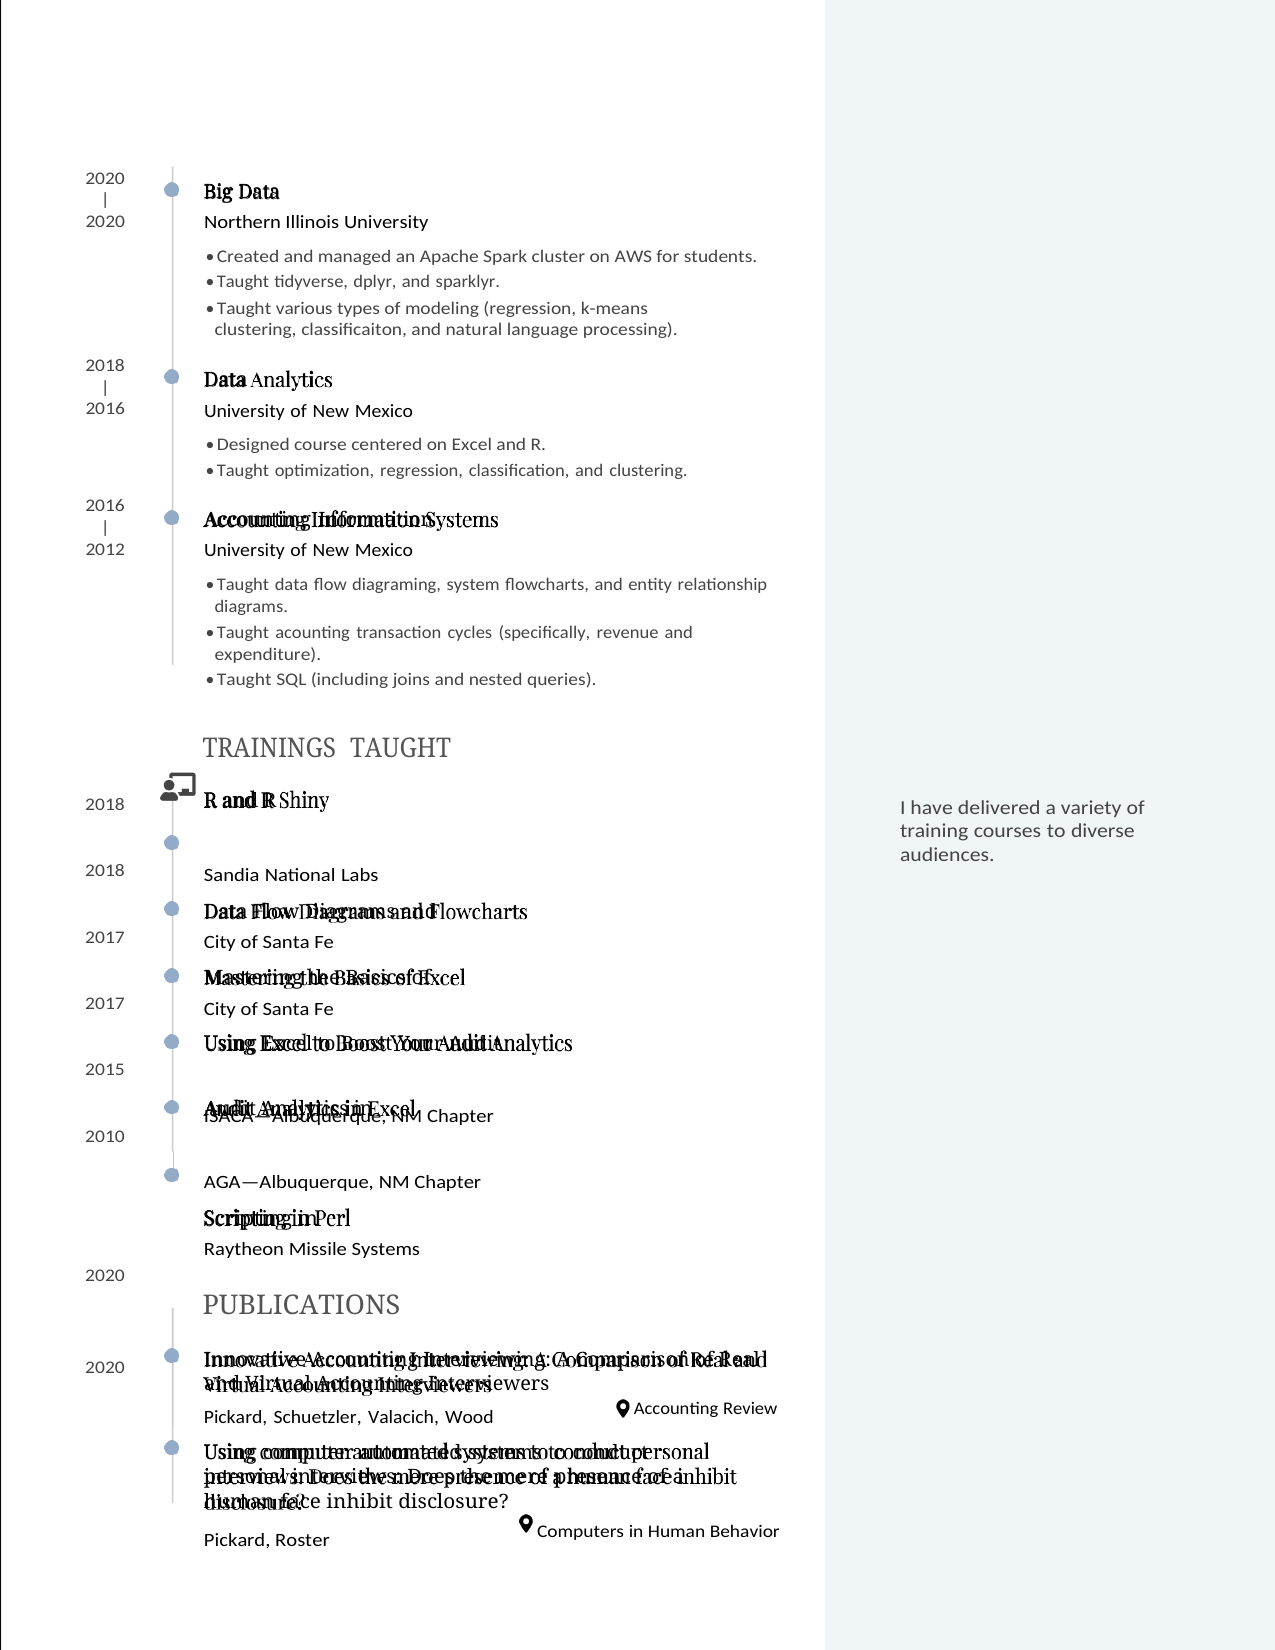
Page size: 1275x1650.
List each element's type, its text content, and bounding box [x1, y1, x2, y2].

text 2020 [85, 1356, 129, 1378]
list Designed course centered on Excel and R. [205, 433, 1227, 454]
text 2018 [83, 355, 127, 376]
subtitle TRAININGS TAUGHT [202, 728, 784, 765]
text Pickard, Roster Computers in Human Behavior [204, 1514, 784, 1543]
text Pickard, Schuetzler, Valacich, Wood Accounting Review [204, 1343, 784, 1428]
subtitle University of New Mexico [204, 509, 1227, 561]
list Taught tidyverse, dplyr, and sparklyr. [205, 270, 1227, 292]
text City of Santa Fe [204, 998, 784, 1019]
subtitle University of New Mexico [204, 369, 1227, 422]
text 2020 [85, 1264, 129, 1286]
text 2017 [85, 926, 129, 948]
list Taught acounting transaction cycles (specifically, revenue and expenditure). [205, 622, 697, 665]
subtitle Using computer automated systems to conduct personal interviews: Does the mere presence of a human face inhibit disclosure? [204, 1439, 736, 1514]
list Taught SQL (including joins and nested queries). [205, 668, 1227, 690]
text 2015 [85, 1058, 129, 1079]
text Sandia National Labs City of Santa Fe [204, 790, 381, 954]
text 2017 [85, 992, 129, 1013]
text | 2016 [85, 376, 125, 419]
list Taught various types of modeling (regression, k-means clustering, classificaiton, and natural language processing). [205, 297, 729, 340]
subtitle Northern Illinois University [204, 210, 1227, 233]
text | 2020 [85, 188, 125, 232]
text 2016 [83, 495, 127, 516]
subtitle PUBLICATIONS [202, 1286, 784, 1323]
list Created and managed an Apache Spark cluster on AWS for students. [205, 245, 1227, 267]
text Raytheon Missile Systems [204, 1237, 784, 1260]
text 2018 [85, 793, 129, 815]
subtitle I have delivered a variety of training courses to diverse audiences. [900, 796, 1145, 866]
text 2018 [85, 859, 129, 881]
picture [0, 0, 1275, 1650]
text ISACA—Albuquerque, NM Chapter AGA—Albuquerque, NM Chapter [204, 1055, 494, 1193]
text 2010 [85, 1125, 129, 1147]
list Taught optimization, regression, classification, and clustering. [205, 459, 1227, 481]
text | 2012 [85, 516, 125, 559]
text 2020 [83, 167, 127, 188]
list Taught data flow diagraming, system flowcharts, and entity relationship diagrams. [205, 573, 772, 617]
